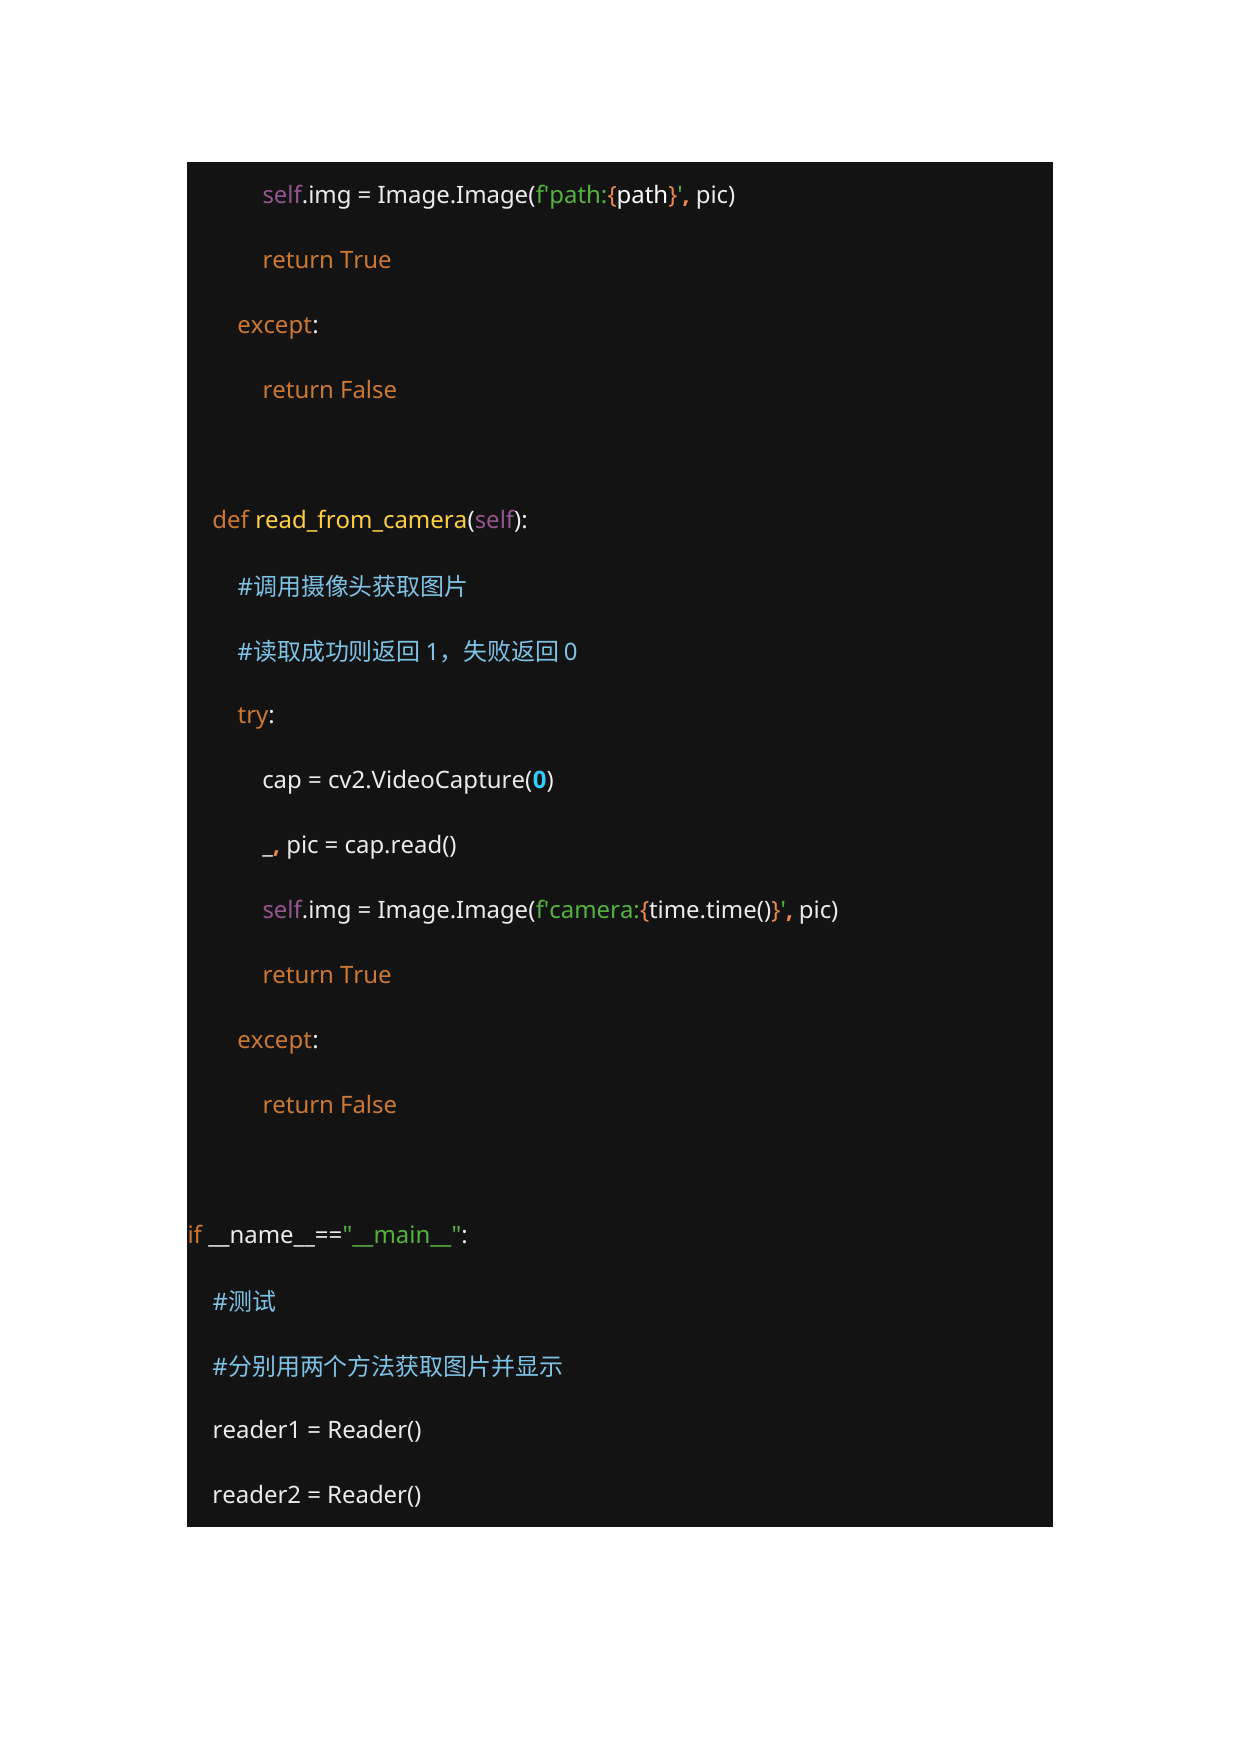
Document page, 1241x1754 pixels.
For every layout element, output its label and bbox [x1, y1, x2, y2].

text [187, 162, 1053, 1527]
